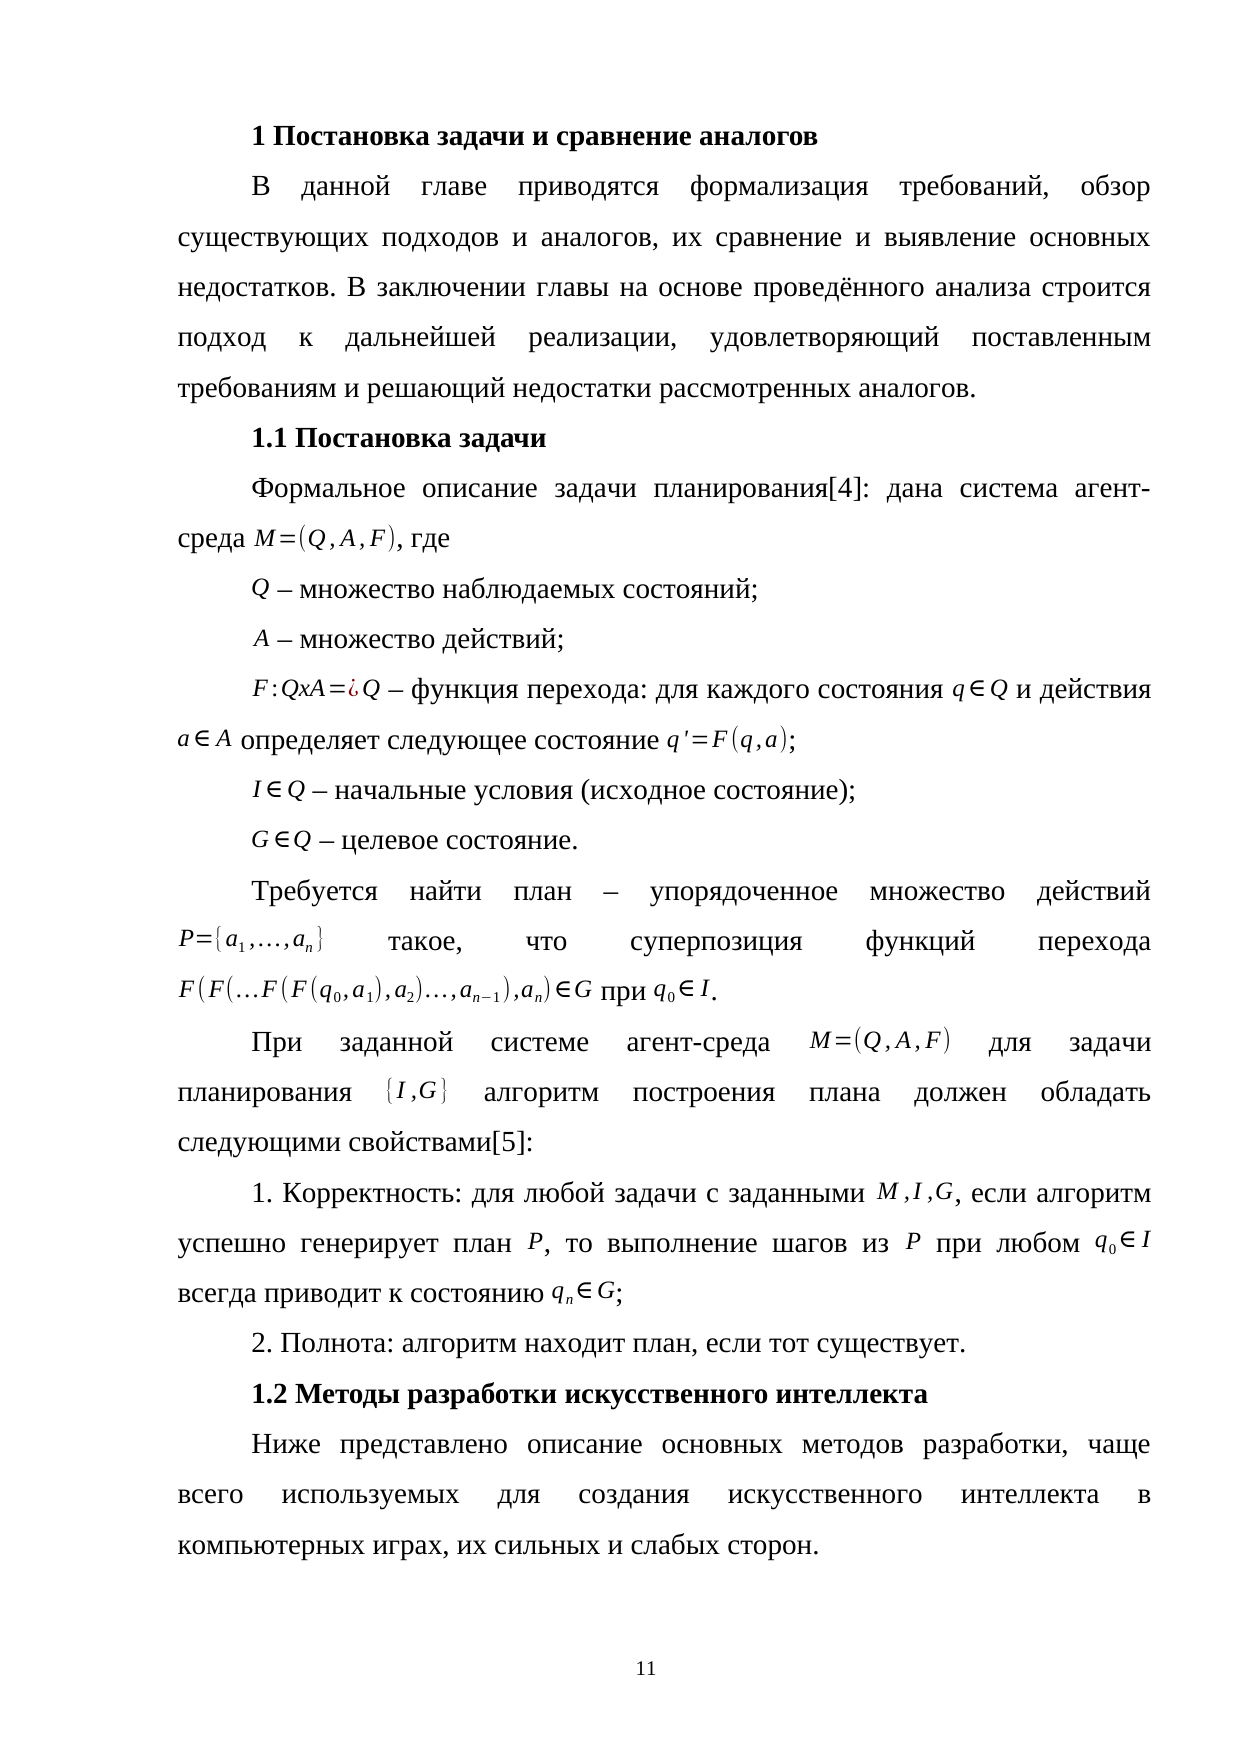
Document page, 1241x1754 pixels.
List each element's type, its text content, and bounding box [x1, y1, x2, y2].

text При заданной системе агент-среда для задачи планирования алгоритм построения плана должен обладать следующими свойствами[5]: [177, 1024, 1152, 1158]
text 2. Полнота: алгоритм находит план, если тот существует. [177, 1326, 1152, 1359]
text – множество действий; [177, 621, 1152, 655]
text В данной главе приводятся формализация требований, обзор существующих подходов и аналогов, их сравнение и выявление основных недостатков. В заключении главы на основе проведённого анализа строится подход к дальнейшей реализации, удовлетворяющий поставленным требованиям и решающий недостатки рассмотренных аналогов. [177, 168, 1152, 403]
text – множество наблюдаемых состояний; [177, 571, 1152, 604]
text Ниже представлено описание основных методов разработки, чаще всего используемых для создания искусственного интеллекта в компьютерных играх, их сильных и слабых сторон. [177, 1426, 1152, 1560]
text – целевое состояние. [177, 822, 1152, 856]
subtitle 1.2 Методы разработки искусственного интеллекта [251, 1376, 1152, 1409]
text – начальные условия (исходное состояние); [177, 772, 1152, 806]
text – функция перехода: для каждого состояния и действия определяет следующее состояние ; [177, 672, 1152, 755]
text Требуется найти план – упорядоченное множество действий такое, что суперпозиция функций перехода при . [177, 873, 1152, 1007]
text 1. Корректность: для любой задачи с заданными , если алгоритм успешно генерирует план , то выполнение шагов из при любом всегда приводит к состоянию ; [177, 1175, 1152, 1309]
subtitle 1 Постановка задачи и сравнение аналогов [251, 118, 1152, 152]
subtitle 1.1 Постановка задачи [251, 420, 1152, 453]
text Формальное описание задачи планирования[4]: дана система агент-среда , где [177, 470, 1152, 554]
